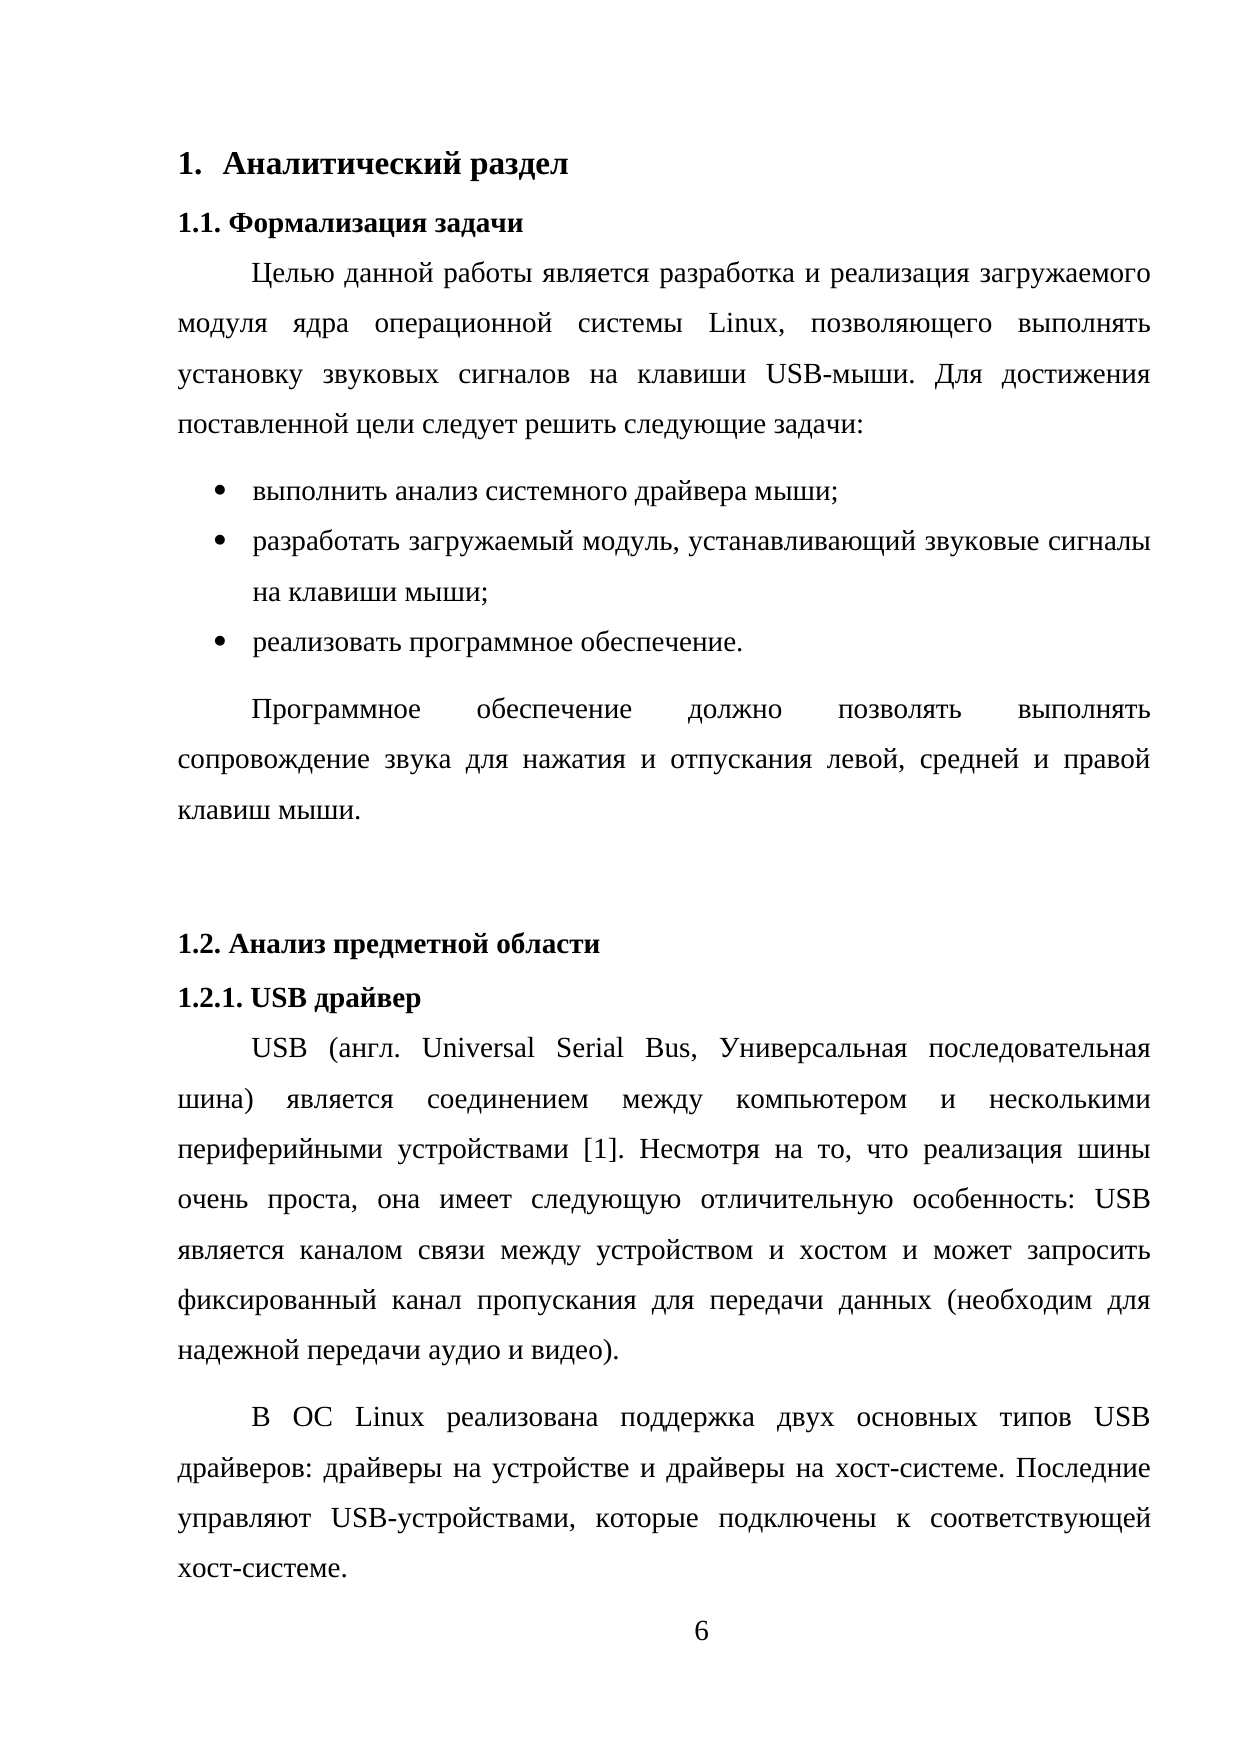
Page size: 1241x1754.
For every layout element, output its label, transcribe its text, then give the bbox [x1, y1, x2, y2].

subtitle Аналитический раздел [177, 143, 1152, 181]
subtitle 1.2.1. USB драйвер [177, 980, 1152, 1014]
text Программное обеспечение должно позволять выполнять сопровождение звука для нажатия и отпускания левой, средней и правой клавиш мыши. [177, 691, 1152, 825]
list реализовать программное обеспечение. [215, 624, 1152, 658]
list выполнить анализ системного драйвера мыши; [215, 473, 1152, 507]
text USB (англ. Universal Serial Bus, Универсальная последовательная шина) является соединением между компьютером и несколькими периферийными устройствами [1]. Несмотря на то, что реализация шины очень проста, она имеет следующую отличительную особенность: USB является каналом связи между устройством и хостом и может запросить фиксированный канал пропускания для передачи данных (необходим для надежной передачи аудио и видео). [177, 1031, 1152, 1366]
subtitle 1.1. Формализация задачи [177, 205, 1152, 238]
list разработать загружаемый модуль, устанавливающий звуковые сигналы на клавиши мыши; [215, 523, 1152, 607]
text Целью данной работы является разработка и реализация загружаемого модуля ядра операционной системы Linux, позволяющего выполнять установку звуковых сигналов на клавиши USB-мыши. Для достижения поставленной цели следует решить следующие задачи: [177, 255, 1152, 439]
text В ОС Linux реализована поддержка двух основных типов USB драйверов: драйверы на устройстве и драйверы на хост-системе. Последние управляют USB-устройствами, которые подключены к соответствующей хост-системе. [177, 1399, 1152, 1584]
subtitle 1.2. Анализ предметной области [177, 926, 1152, 959]
